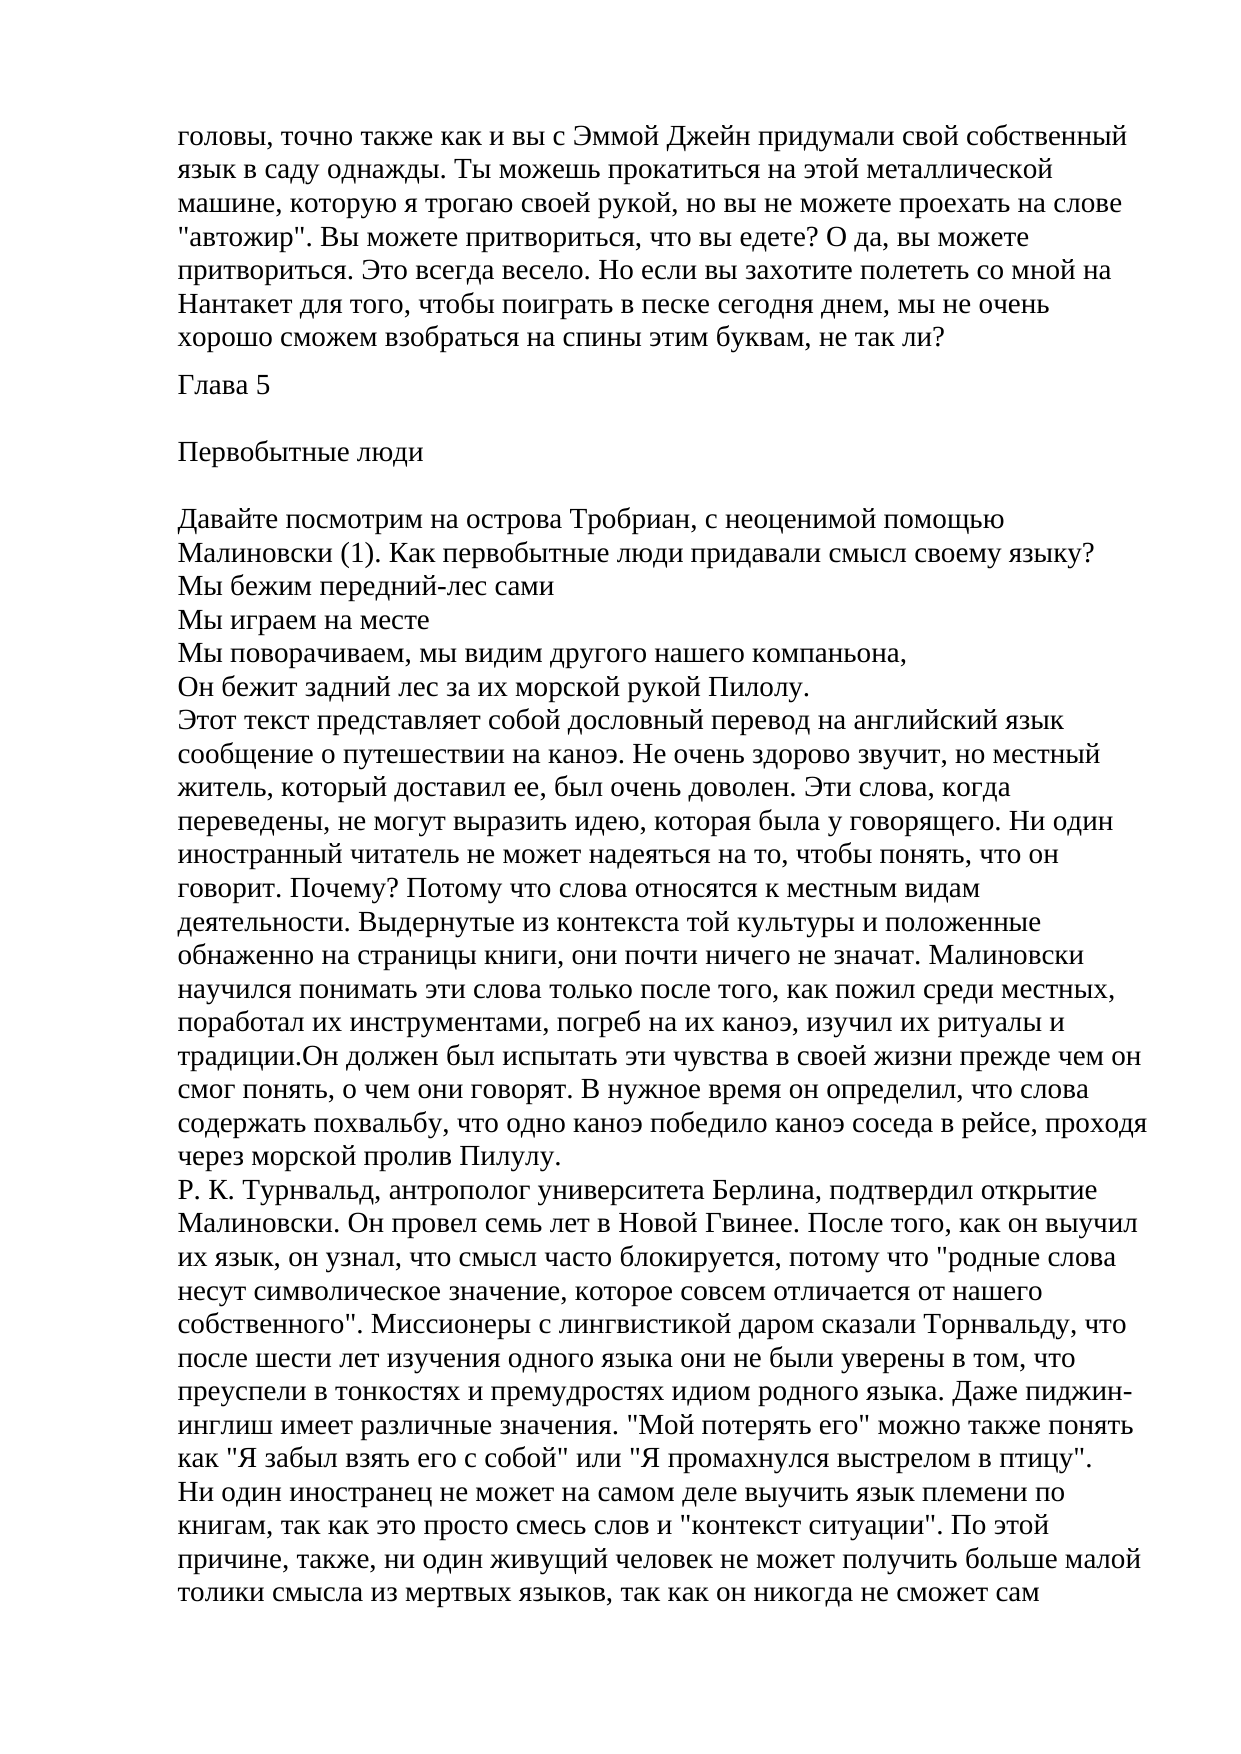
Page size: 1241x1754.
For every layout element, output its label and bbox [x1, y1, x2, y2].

text [177, 118, 1152, 353]
text [177, 367, 1152, 1608]
